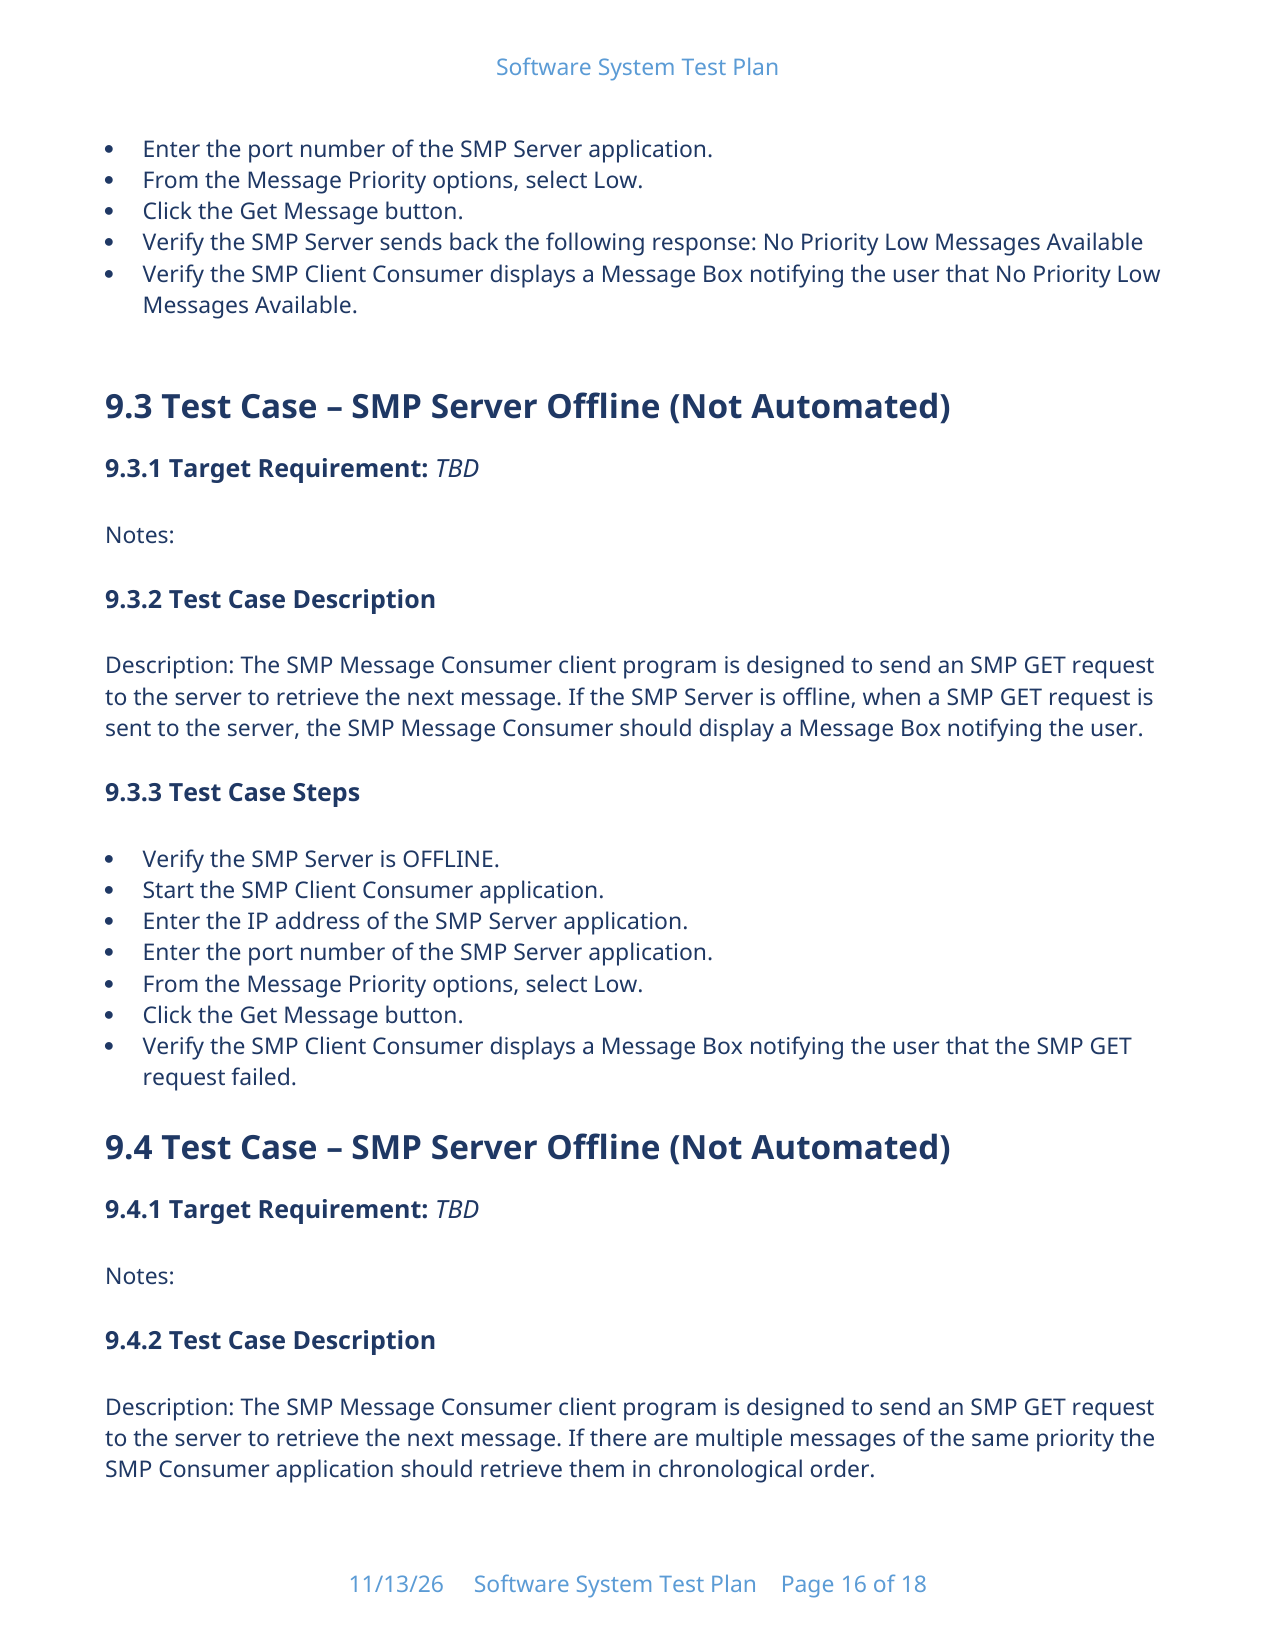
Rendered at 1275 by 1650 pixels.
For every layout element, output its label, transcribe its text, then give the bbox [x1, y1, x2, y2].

list Enter the port number of the SMP Server application. [105, 132, 1170, 164]
subtitle Test Case Steps [105, 774, 1170, 808]
text Notes: [105, 1260, 1170, 1291]
list Click the Get Message button. [105, 195, 1170, 226]
list Verify the SMP Client Consumer displays a Message Box notifying the user that the SMP GET request failed. [105, 1030, 1170, 1092]
subtitle Target Requirement: TBD [105, 451, 1170, 485]
subtitle Test Case – SMP Server Offline (Not Automated) [105, 1124, 1170, 1169]
subtitle Test Case – SMP Server Offline (Not Automated) [105, 382, 1170, 428]
list Verify the SMP Client Consumer displays a Message Box notifying the user that No Priority Low Messages Available. [105, 257, 1170, 320]
list Enter the IP address of the SMP Server application. [105, 905, 1170, 936]
text Description: The SMP Message Consumer client program is designed to send an SMP GET request to the server to retrieve the next message. If there are multiple messages of the same priority the SMP Consumer application should retrieve them in chronological order. [105, 1391, 1170, 1484]
list From the Message Priority options, select Low. [105, 967, 1170, 999]
list From the Message Priority options, select Low. [105, 164, 1170, 195]
list Verify the SMP Server sends back the following response: No Priority Low Messages Available [105, 226, 1170, 257]
list Click the Get Message button. [105, 999, 1170, 1030]
list Enter the port number of the SMP Server application. [105, 936, 1170, 967]
text Description: The SMP Message Consumer client program is designed to send an SMP GET request to the server to retrieve the next message. If the SMP Server is offline, when a SMP GET request is sent to the server, the SMP Message Consumer should display a Message Box notifying the user. [105, 649, 1170, 743]
subtitle Target Requirement: TBD [105, 1192, 1170, 1226]
text Notes: [105, 519, 1170, 550]
subtitle Test Case Description [105, 1322, 1170, 1357]
list Verify the SMP Server is OFFLINE. [105, 842, 1170, 874]
list Start the SMP Client Consumer application. [105, 874, 1170, 905]
subtitle Test Case Description [105, 581, 1170, 615]
